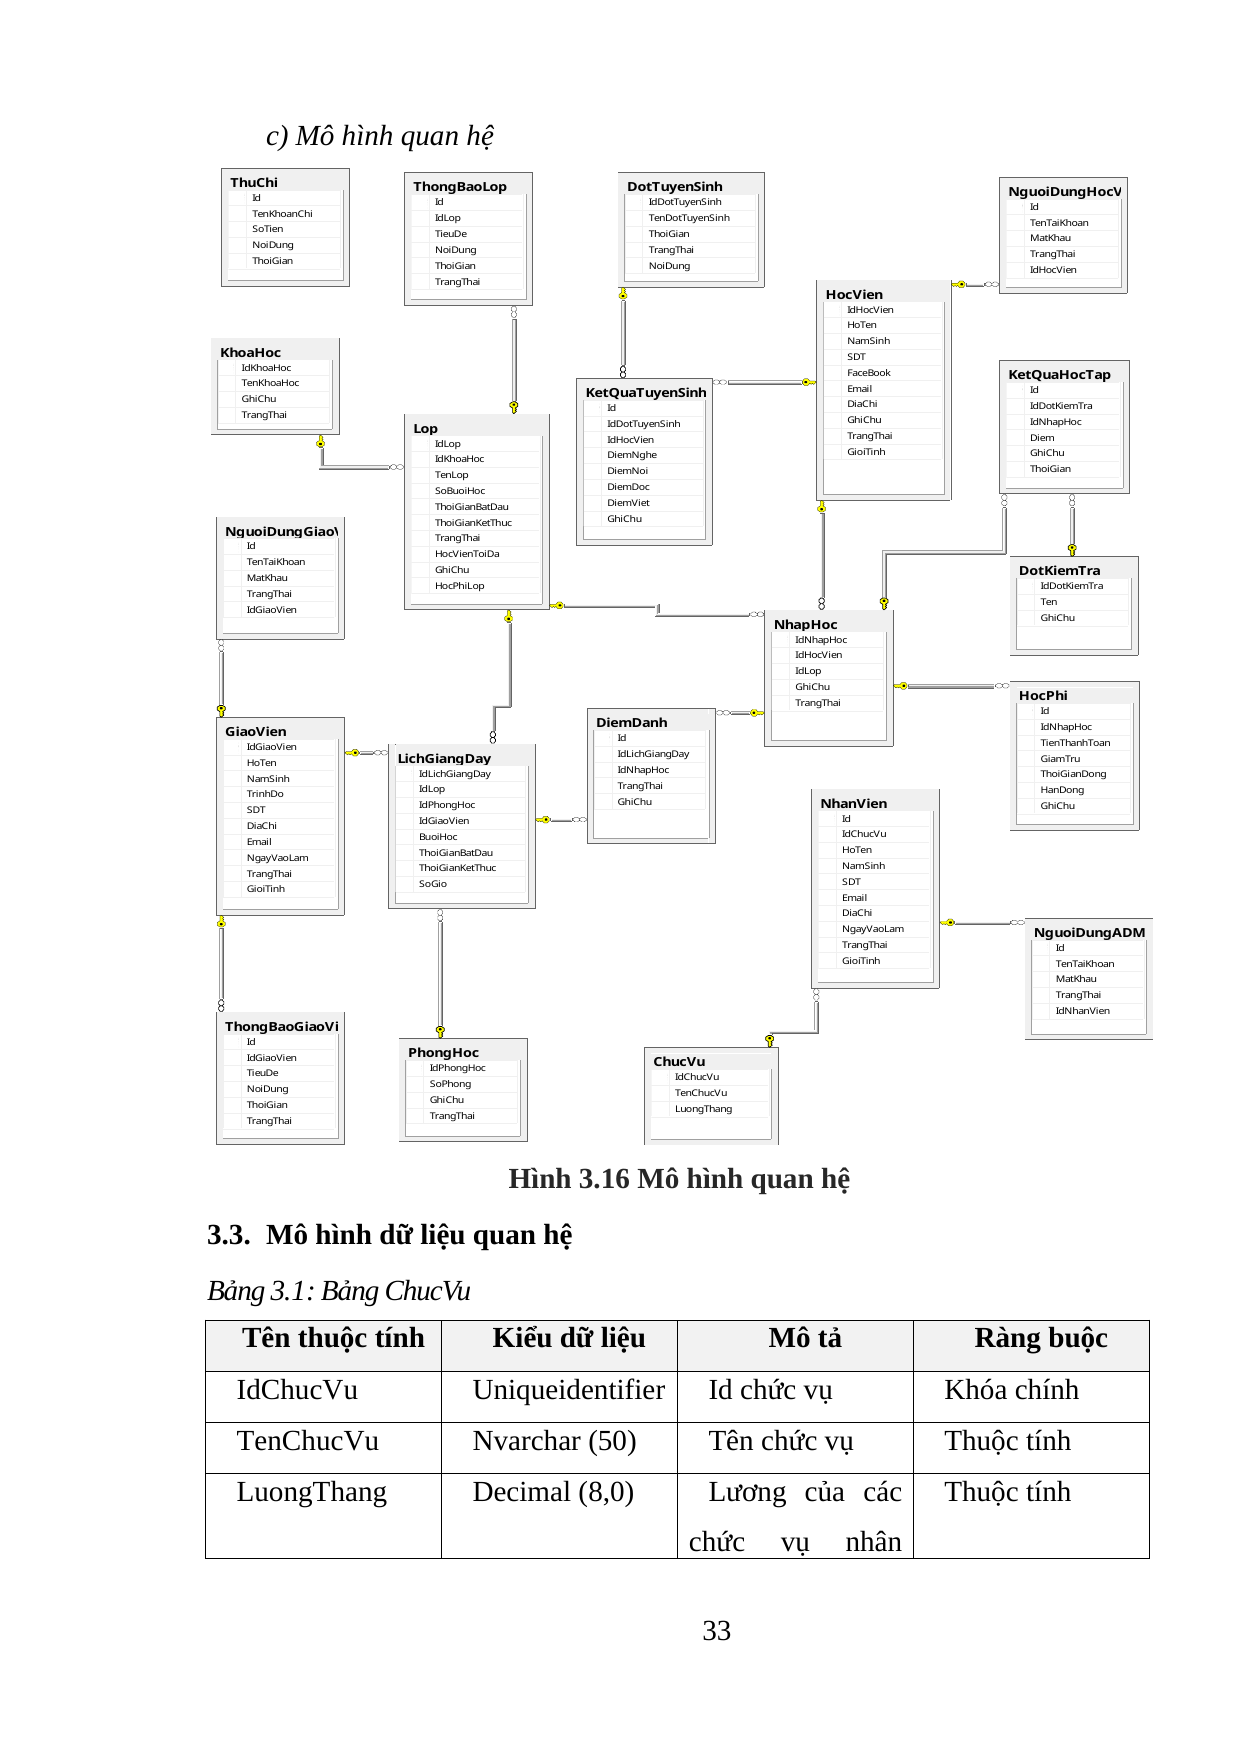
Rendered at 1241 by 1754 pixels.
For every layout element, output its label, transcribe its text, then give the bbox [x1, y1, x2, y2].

title Bảng 3.1: Bảng ChucVu [207, 1273, 1152, 1307]
table_cell Id chức vụ [678, 1372, 913, 1422]
table_header Ràng buộc [914, 1321, 1149, 1371]
table_cell Uniqueidentifier [442, 1372, 677, 1422]
table_cell Thuộc tính [914, 1423, 1149, 1473]
table_cell Tên chức vụ [678, 1423, 913, 1473]
table_cell Nvarchar (50) [442, 1423, 677, 1473]
table_header Kiểu dữ liệu [442, 1321, 677, 1371]
table_cell Decimal (8,0) [442, 1474, 677, 1558]
subtitle Mô hình quan hệ [266, 118, 1152, 152]
table_cell IdChucVu [206, 1372, 441, 1422]
table_cell Khóa chính [914, 1372, 1149, 1422]
subtitle Mô hình dữ liệu quan hệ [207, 1217, 1152, 1251]
table_header Tên thuộc tính [206, 1321, 441, 1371]
table_cell LuongThang [206, 1474, 441, 1558]
table_cell TenChucVu [206, 1423, 441, 1473]
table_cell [678, 1474, 913, 1558]
table_header Mô tả [678, 1321, 913, 1371]
table_cell Thuộc tính [914, 1474, 1149, 1558]
